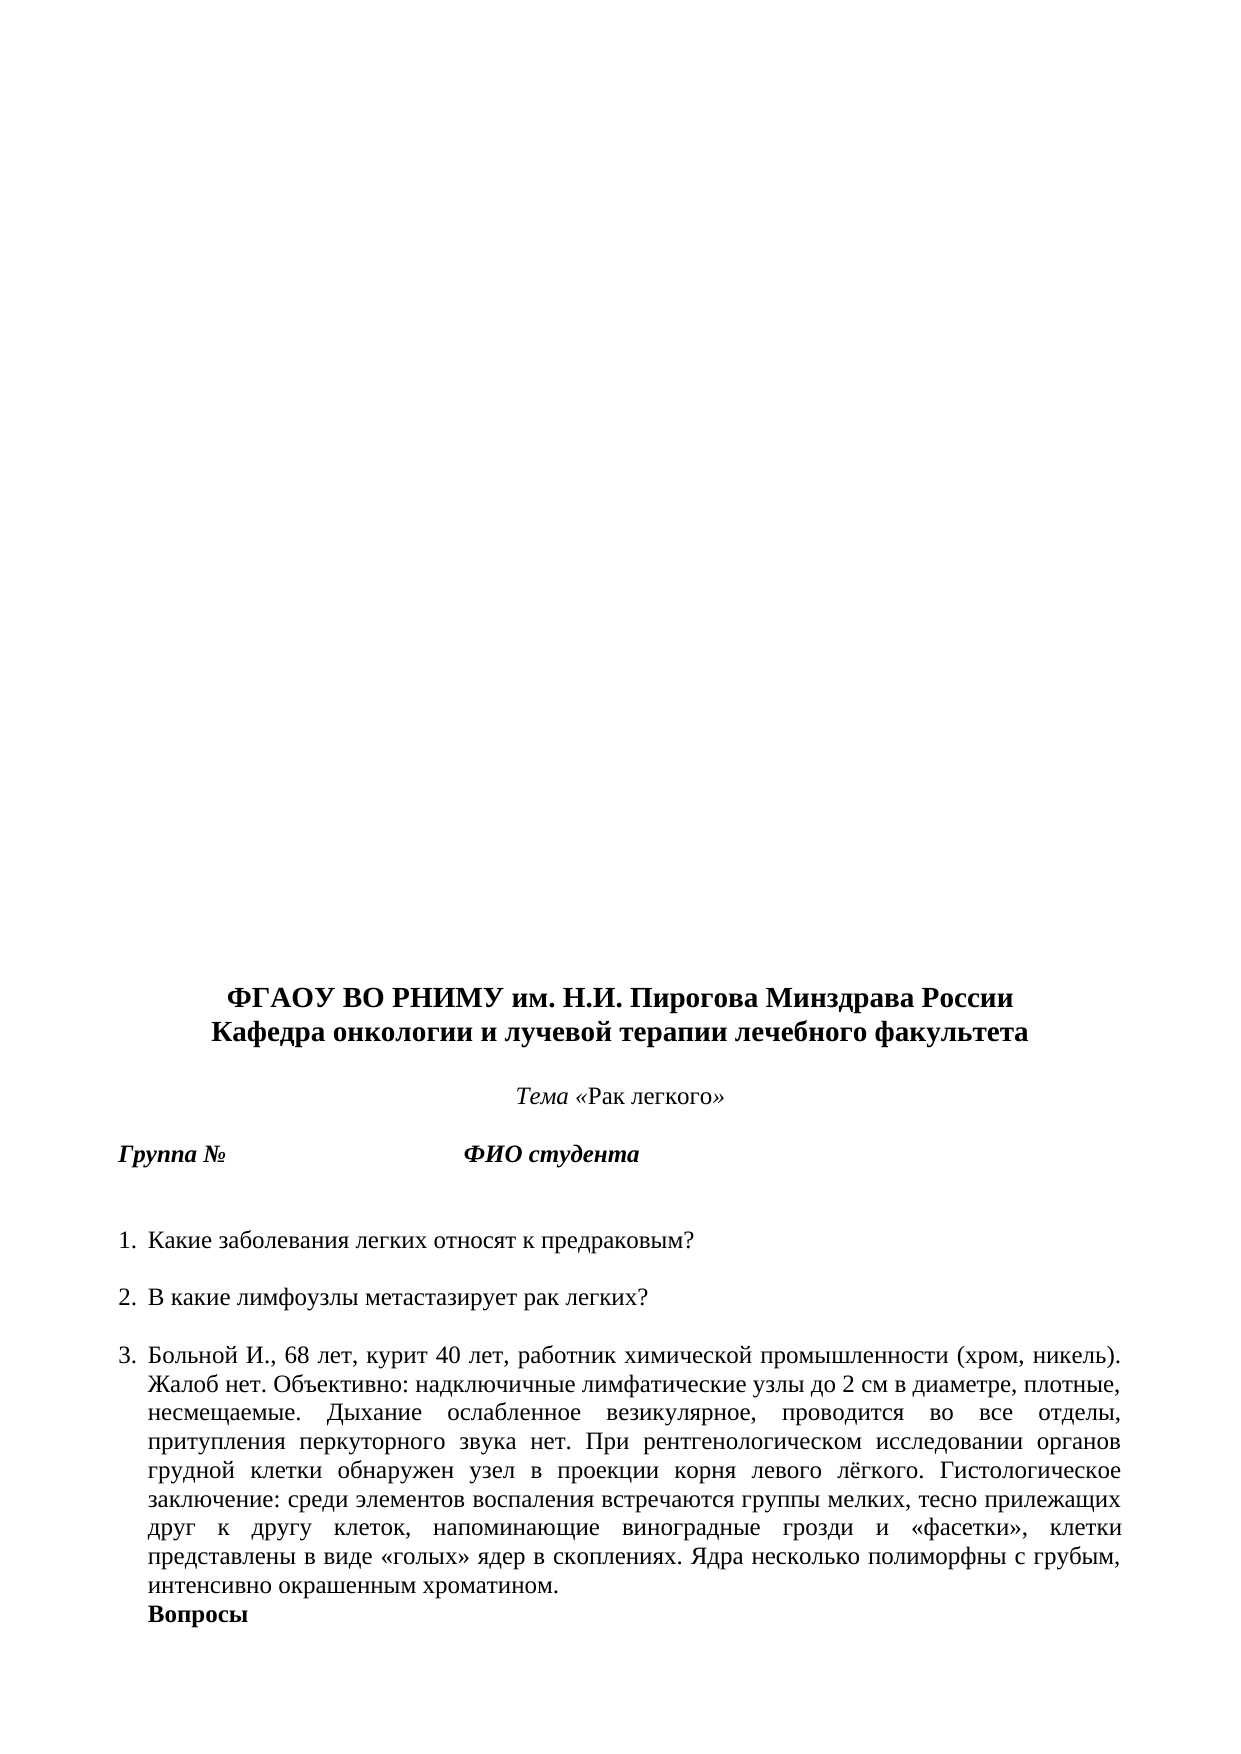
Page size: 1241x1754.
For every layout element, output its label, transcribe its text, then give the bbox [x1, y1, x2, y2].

list Больной И., 68 лет, курит 40 лет, работник химической промышленности (хром, никель). Жалоб нет. Объективно: надключичные лимфатические узлы до 2 см в диаметре, плотные, несмещаемые. Дыхание ослабленное везикулярное, проводится во все отделы, притупления перкуторного звука нет. При рентгенологическом исследовании органов грудной клетки обнаружен узел в проекции корня левого лёгкого. Гистологическое заключение: среди элементов воспаления встречаются группы мелких, тесно прилежащих друг к другу клеток, напоминающие виноградные грозди и «фасетки», клетки представлены в виде «голых» ядер в скоплениях. Ядра несколько полиморфны с грубым, интенсивно окрашенным хроматином. [118, 1340, 1122, 1599]
text Вопросы [148, 1599, 1122, 1627]
text Группа № ФИО студента [118, 1139, 1122, 1167]
list В какие лимфоузлы метастазирует рак легких? [118, 1282, 1122, 1311]
text Кафедра онкологии и лучевой терапии лечебного факультета [118, 1014, 1122, 1048]
text Тема «Рак легкого» [118, 1081, 1122, 1110]
text ФГАОУ ВО РНИМУ им. Н.И. Пирогова Минздрава России [118, 981, 1122, 1014]
list Какие заболевания легких относят к предраковым? [118, 1225, 1122, 1254]
